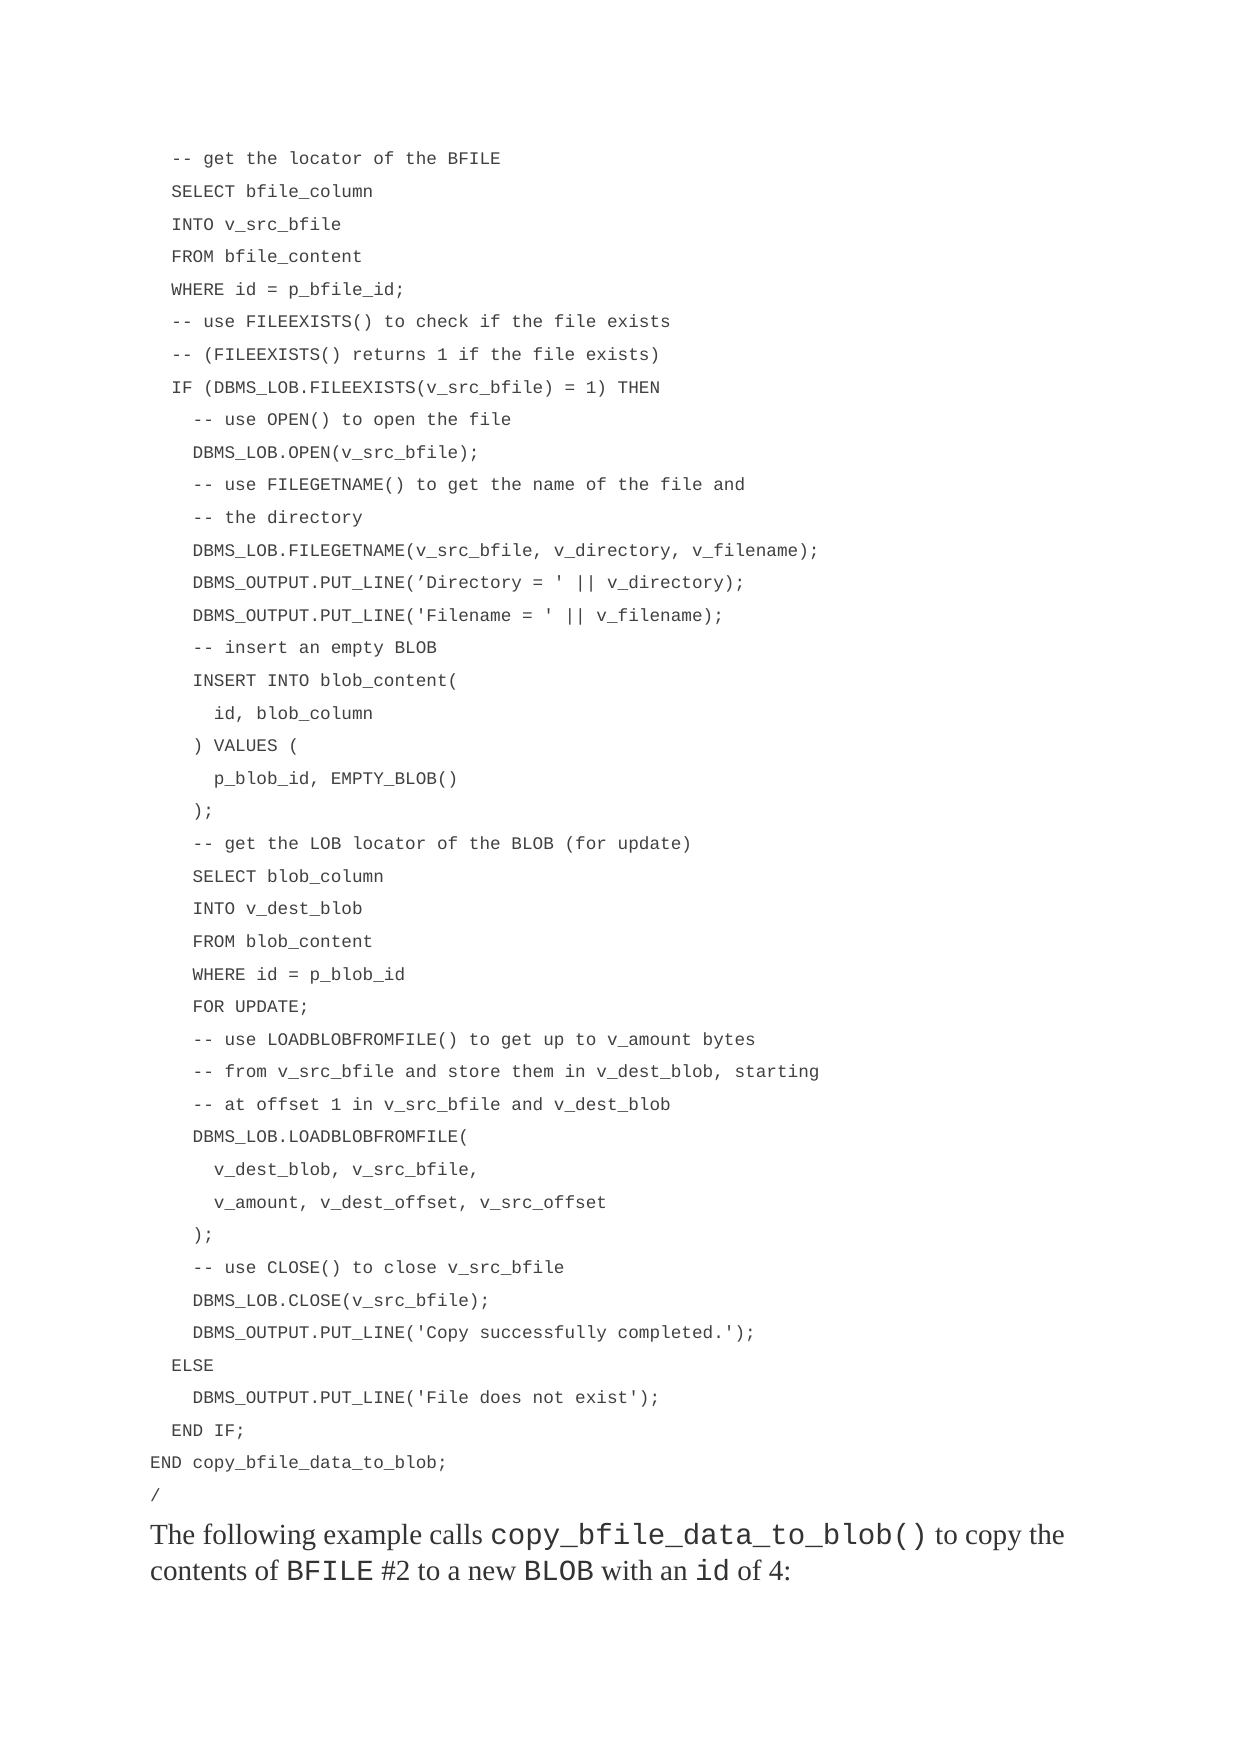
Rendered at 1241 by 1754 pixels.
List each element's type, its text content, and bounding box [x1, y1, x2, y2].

text DBMS_LOB.CLOSE(v_src_bfile); [150, 1291, 1090, 1311]
text SELECT blob_column [150, 867, 1090, 887]
text p_blob_id, EMPTY_BLOB() [150, 769, 1090, 789]
text ) VALUES ( [150, 737, 1090, 757]
text ); [150, 802, 1090, 822]
text -- use FILEGETNAME() to get the name of the file and [150, 476, 1090, 496]
text -- the directory [150, 509, 1090, 529]
text ); [150, 1226, 1090, 1246]
text INTO v_src_bfile [150, 215, 1090, 235]
text -- use OPEN() to open the file [150, 411, 1090, 431]
text INSERT INTO blob_content( [150, 672, 1090, 692]
text INTO v_dest_blob [150, 900, 1090, 920]
text -- at offset 1 in v_src_bfile and v_dest_blob [150, 1096, 1090, 1116]
text v_dest_blob, v_src_bfile, [150, 1161, 1090, 1181]
text -- (FILEEXISTS() returns 1 if the file exists) [150, 346, 1090, 366]
text -- get the LOB locator of the BLOB (for update) [150, 835, 1090, 855]
text The following example calls copy_bfile_data_to_blob() to copy the contents of BFILE #2 to a new BLOB with an id of 4: [150, 1517, 1090, 1589]
text DBMS_OUTPUT.PUT_LINE('File does not exist'); [150, 1389, 1090, 1409]
text -- use CLOSE() to close v_src_bfile [150, 1258, 1090, 1279]
text -- use FILEEXISTS() to check if the file exists [150, 313, 1090, 333]
text -- use LOADBLOBFROMFILE() to get up to v_amount bytes [150, 1030, 1090, 1050]
text id, blob_column [150, 704, 1090, 724]
text / [150, 1487, 1090, 1507]
text FROM blob_content [150, 932, 1090, 953]
text DBMS_OUTPUT.PUT_LINE('Filename = ' || v_filename); [150, 606, 1090, 627]
text FROM bfile_content [150, 248, 1090, 268]
text SELECT bfile_column [150, 183, 1090, 203]
text DBMS_OUTPUT.PUT_LINE(’Directory = ' || v_directory); [150, 574, 1090, 594]
text DBMS_LOB.FILEGETNAME(v_src_bfile, v_directory, v_filename); [150, 541, 1090, 561]
text DBMS_OUTPUT.PUT_LINE('Copy successfully completed.'); [150, 1324, 1090, 1344]
text END copy_bfile_data_to_blob; [150, 1454, 1090, 1474]
text END IF; [150, 1422, 1090, 1442]
text FOR UPDATE; [150, 998, 1090, 1018]
text DBMS_LOB.LOADBLOBFROMFILE( [150, 1128, 1090, 1148]
text WHERE id = p_blob_id [150, 965, 1090, 985]
text ELSE [150, 1356, 1090, 1376]
text DBMS_LOB.OPEN(v_src_bfile); [150, 443, 1090, 463]
text -- from v_src_bfile and store them in v_dest_blob, starting [150, 1063, 1090, 1083]
text IF (DBMS_LOB.FILEEXISTS(v_src_bfile) = 1) THEN [150, 378, 1090, 398]
text -- insert an empty BLOB [150, 639, 1090, 659]
text -- get the locator of the BFILE [150, 150, 1090, 170]
text v_amount, v_dest_offset, v_src_offset [150, 1193, 1090, 1213]
text WHERE id = p_bfile_id; [150, 280, 1090, 301]
